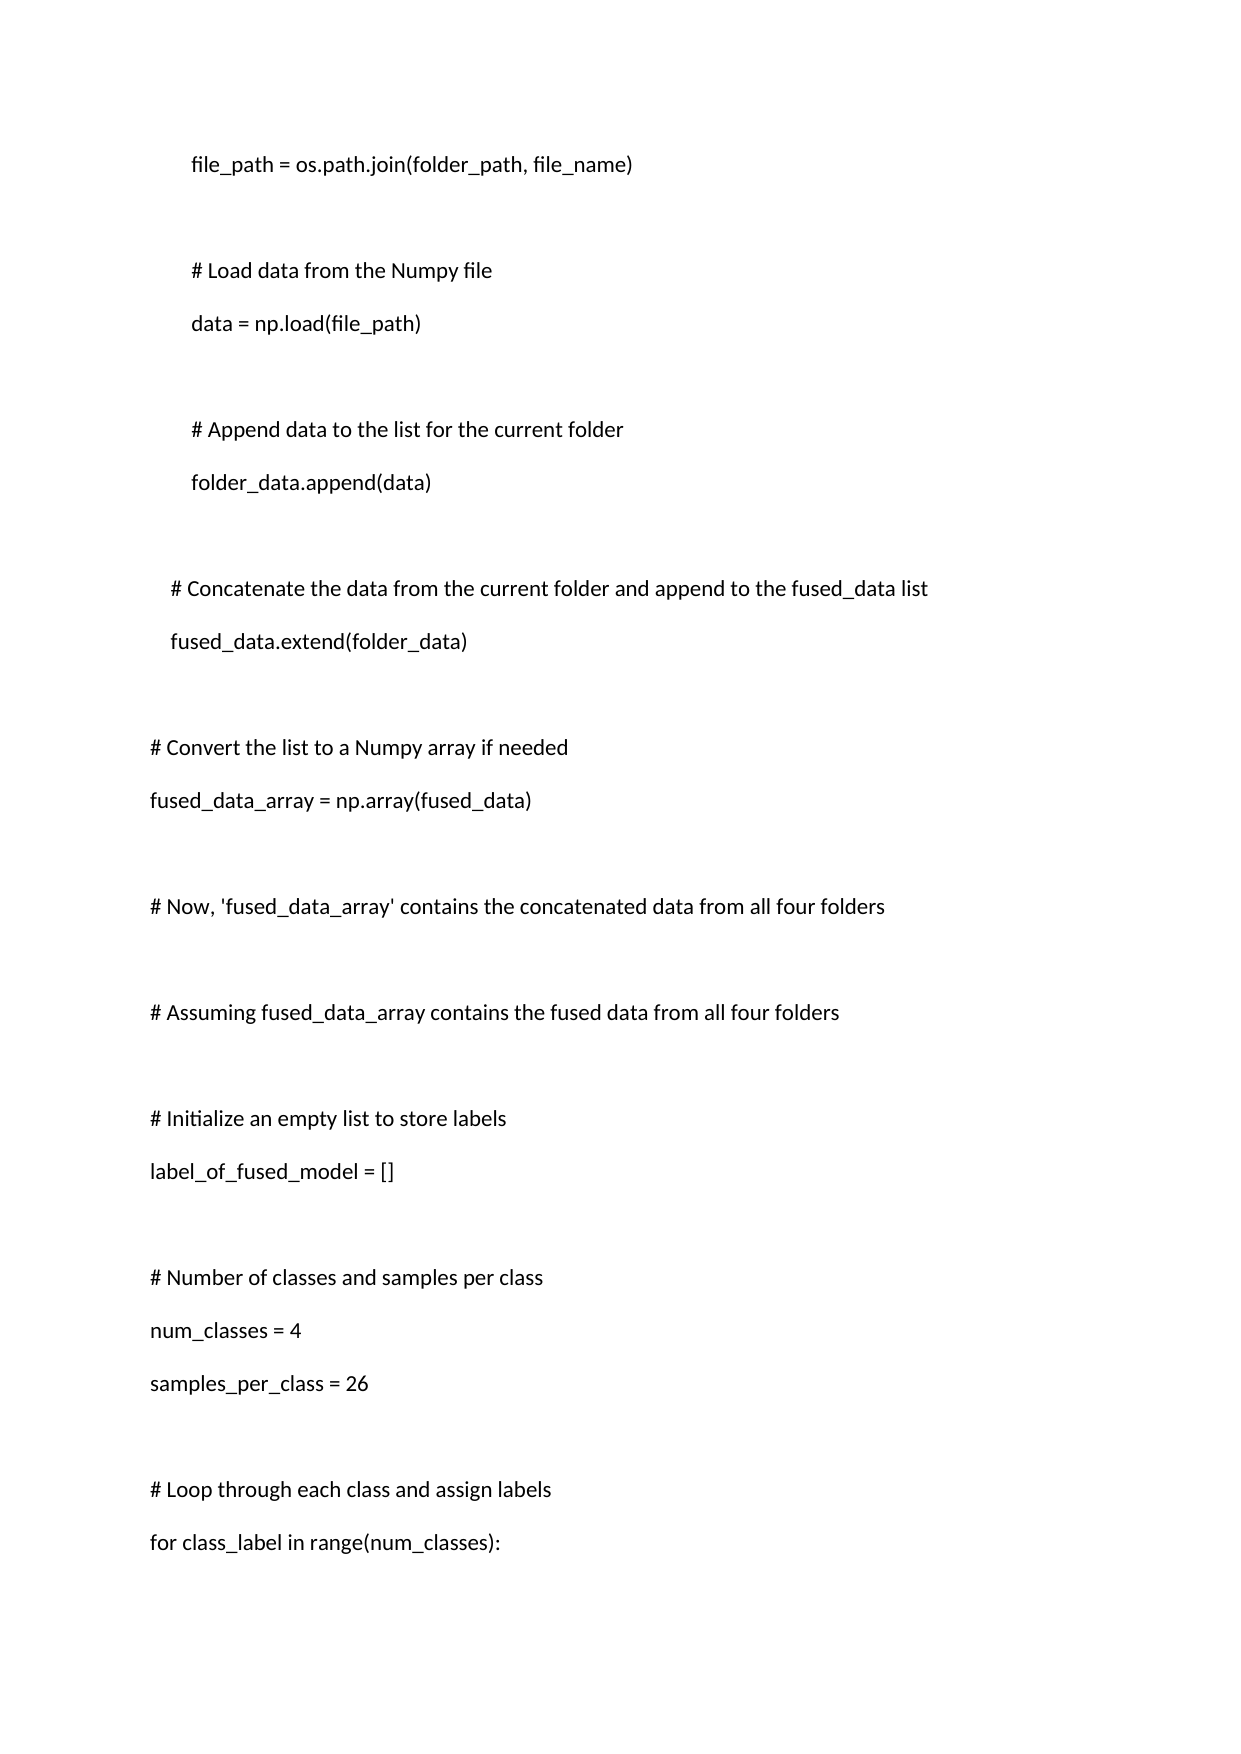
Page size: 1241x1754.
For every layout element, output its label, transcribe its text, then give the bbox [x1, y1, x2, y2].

text fused_data.extend(folder_data) [150, 627, 1090, 655]
text # Number of classes and samples per class [150, 1263, 1090, 1291]
text # Convert the list to a Numpy array if needed [150, 733, 1090, 761]
text data = np.load(file_path) [150, 309, 1090, 337]
text # Loop through each class and assign labels [150, 1476, 1090, 1503]
text # Initialize an empty list to store labels [150, 1104, 1090, 1132]
text # Now, 'fused_data_array' contains the concatenated data from all four folders [150, 892, 1090, 920]
text # Concatenate the data from the current folder and append to the fused_data list [150, 574, 1090, 602]
text samples_per_class = 26 [150, 1369, 1090, 1397]
text for class_label in range(num_classes): [150, 1528, 1090, 1557]
text # Append data to the list for the current folder [150, 415, 1090, 443]
text # Load data from the Numpy file [150, 256, 1090, 284]
text fused_data_array = np.array(fused_data) [150, 786, 1090, 814]
text file_path = os.path.join(folder_path, file_name) [150, 150, 1090, 178]
text num_classes = 4 [150, 1316, 1090, 1344]
text label_of_fused_model = [] [150, 1157, 1090, 1185]
text # Assuming fused_data_array contains the fused data from all four folders [150, 998, 1090, 1026]
text folder_data.append(data) [150, 468, 1090, 496]
